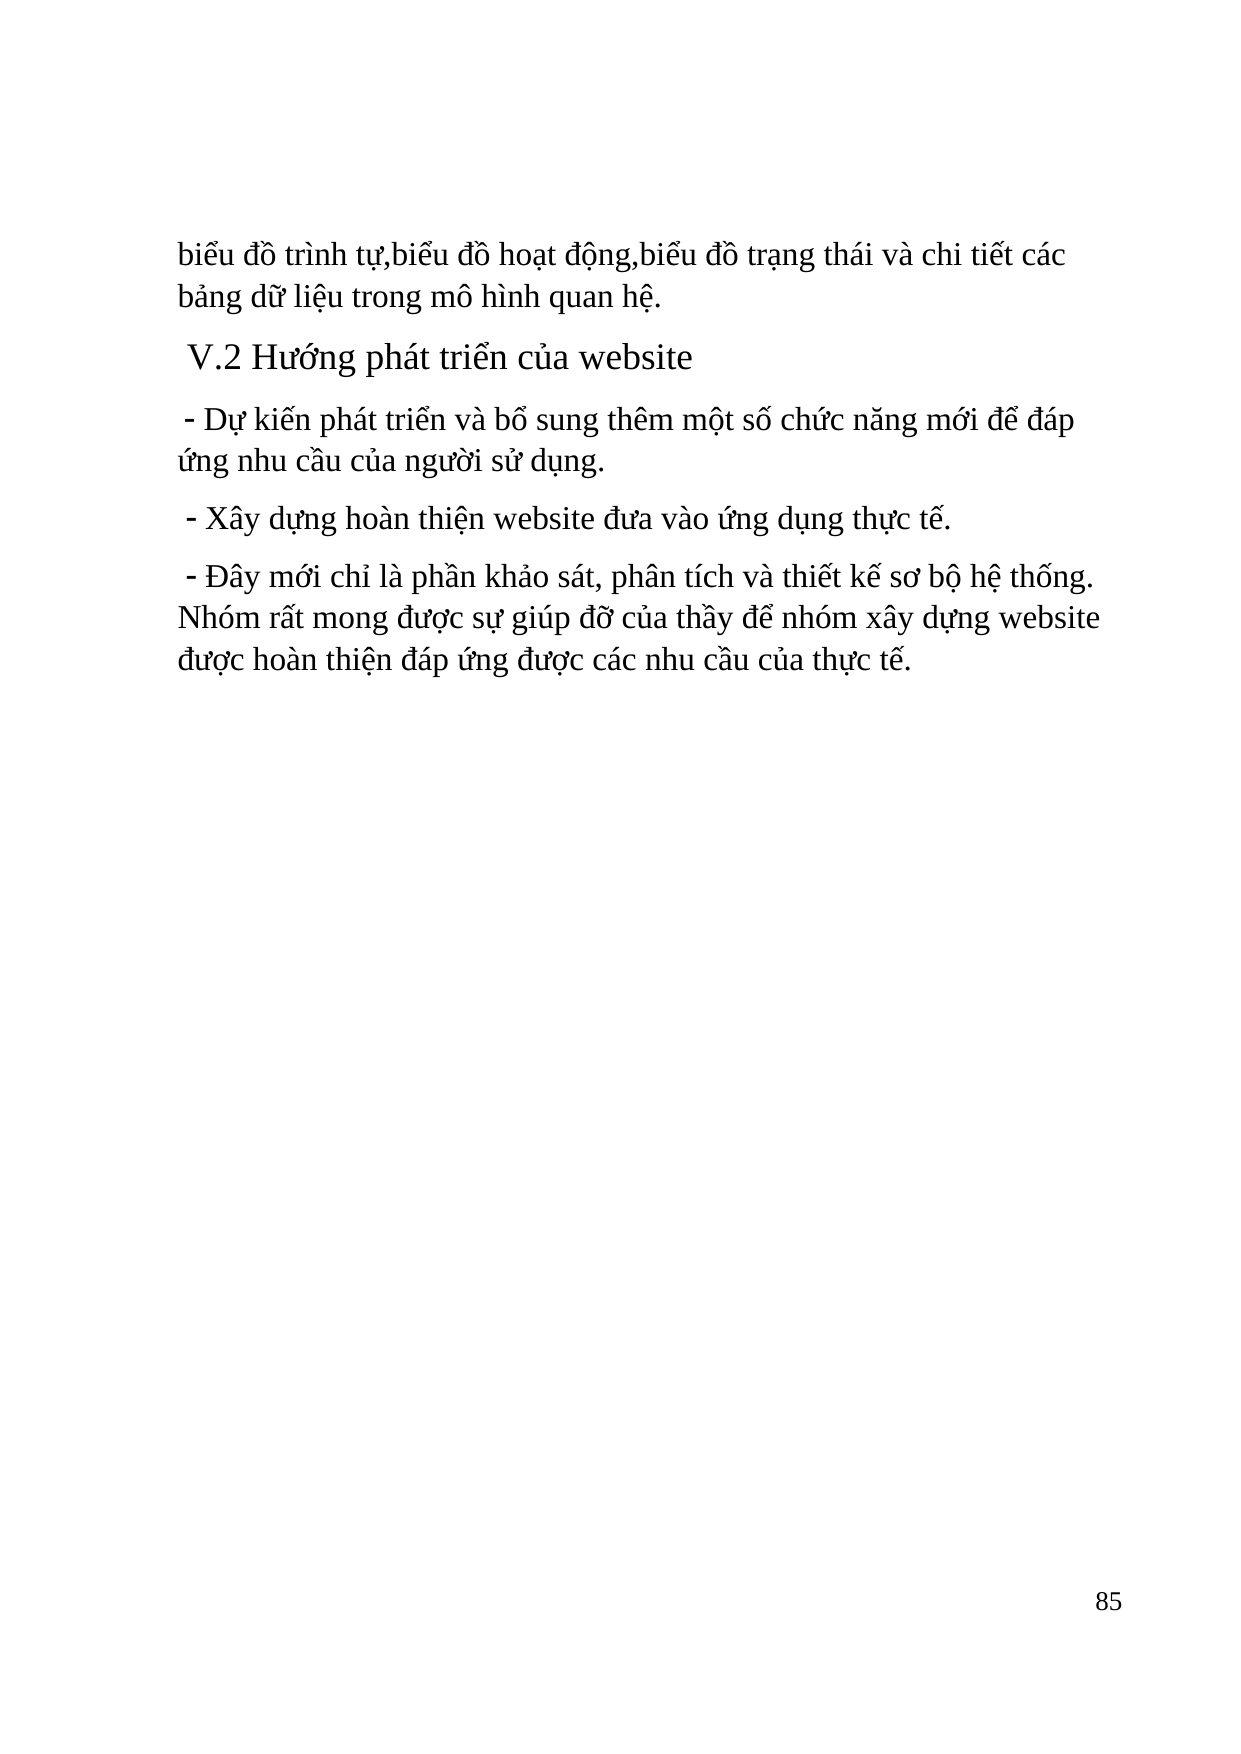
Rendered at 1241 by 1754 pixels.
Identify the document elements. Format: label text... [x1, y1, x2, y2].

text Dự kiến phát triển và bổ sung thêm một số chức năng mới để đáp ứng nhu cầu của người sử dụng. [177, 399, 1122, 478]
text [177, 235, 1122, 314]
text V.2 Hướng phát triển của website [177, 334, 1122, 377]
text Xây dựng hoàn thiện website đưa vào ứng dụng thực tế. [177, 498, 1122, 536]
text Đây mới chỉ là phần khảo sát, phân tích và thiết kế sơ bộ hệ thống. Nhóm rất mong được sự giúp đỡ của thầy để nhóm xây dựng website được hoàn thiện đáp ứng được các nhu cầu của thực tế. [177, 556, 1122, 677]
